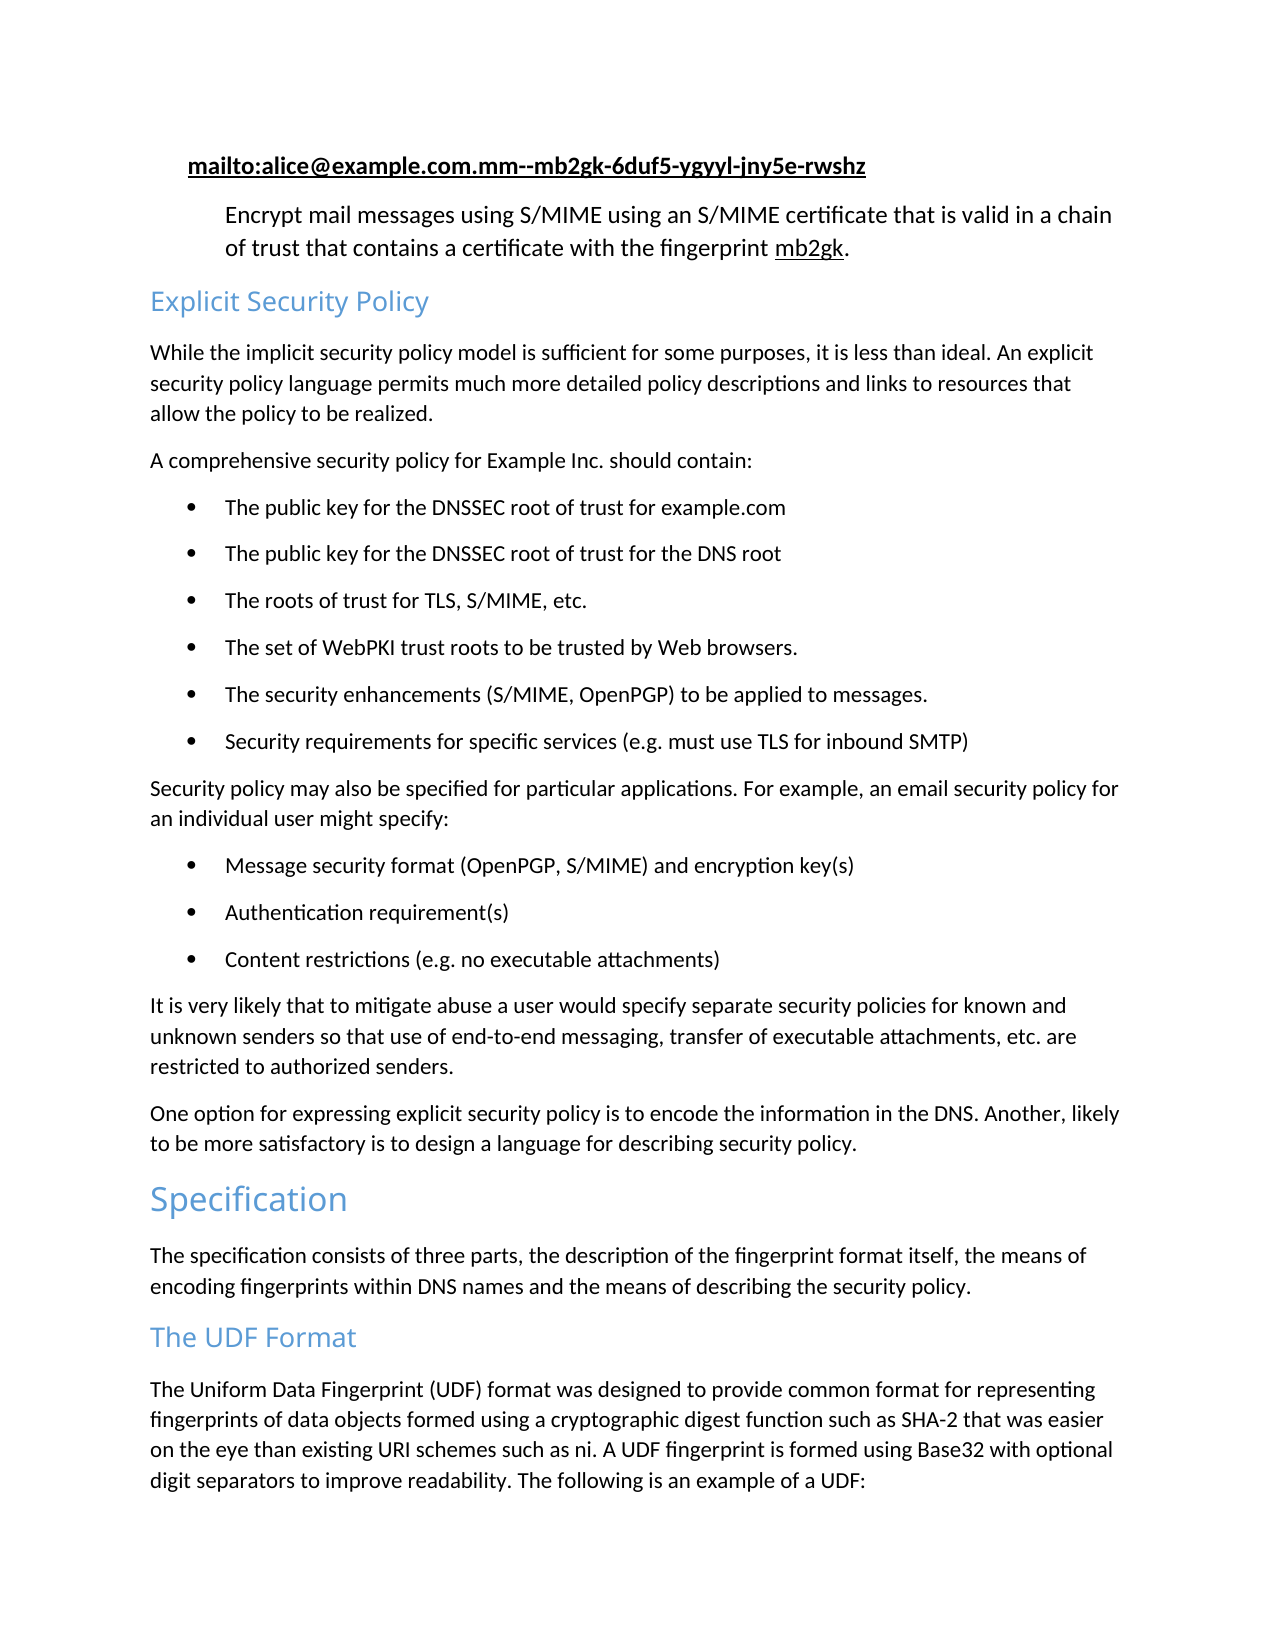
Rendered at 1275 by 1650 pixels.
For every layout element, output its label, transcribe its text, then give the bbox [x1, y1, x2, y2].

text Explicit Security Policy [150, 282, 1125, 319]
text The UDF Format [150, 1319, 1125, 1356]
text The security enhancements (S/MIME, OpenPGP) to be applied to messages. [187, 680, 1125, 708]
text One option for expressing explicit security policy is to encode the information in the DNS. Another, likely to be more satisfactory is to design a language for describing security policy. [150, 1099, 1125, 1157]
text mailto:alice@example.com.mm--mb2gk-6duf5-ygyyl-jny5e-rwshz [187, 150, 1125, 181]
text Security policy may also be specified for particular applications. For example, an email security policy for an individual user might specify: [150, 774, 1125, 832]
text Authentication requirement(s) [187, 898, 1125, 926]
text Content restrictions (e.g. no executable attachments) [187, 945, 1125, 973]
text Encrypt mail messages using S/MIME using an S/MIME certificate that is valid in a chain of trust that contains a certificate with the fingerprint mb2gk. [225, 199, 1125, 263]
text Message security format (OpenPGP, S/MIME) and encryption key(s) [187, 851, 1125, 879]
text Specification [150, 1176, 1125, 1221]
text The public key for the DNSSEC root of trust for example.com [187, 493, 1125, 521]
text Security requirements for specific services (e.g. must use TLS for inbound SMTP) [187, 727, 1125, 755]
text The set of WebPKI trust roots to be trusted by Web browsers. [187, 633, 1125, 661]
text It is very likely that to mitigate abuse a user would specify separate security policies for known and unknown senders so that use of end-to-end messaging, transfer of executable attachments, etc. are restricted to authorized senders. [150, 992, 1125, 1080]
text A comprehensive security policy for Example Inc. should contain: [150, 446, 1125, 474]
text The specification consists of three parts, the description of the fingerprint format itself, the means of encoding fingerprints within DNS names and the means of describing the security policy. [150, 1242, 1125, 1300]
text While the implicit security policy model is sufficient for some purposes, it is less than ideal. An explicit security policy language permits much more detailed policy descriptions and links to resources that allow the policy to be realized. [150, 338, 1125, 427]
text The public key for the DNSSEC root of trust for the DNS root [187, 539, 1125, 568]
text The Uniform Data Fingerprint (UDF) format was designed to provide common format for representing fingerprints of data objects formed using a cryptographic digest function such as SHA-2 that was easier on the eye than existing URI schemes such as ni. A UDF fingerprint is formed using Base32 with optional digit separators to improve readability. The following is an example of a UDF: [150, 1375, 1125, 1494]
text The roots of trust for TLS, S/MIME, etc. [187, 586, 1125, 614]
